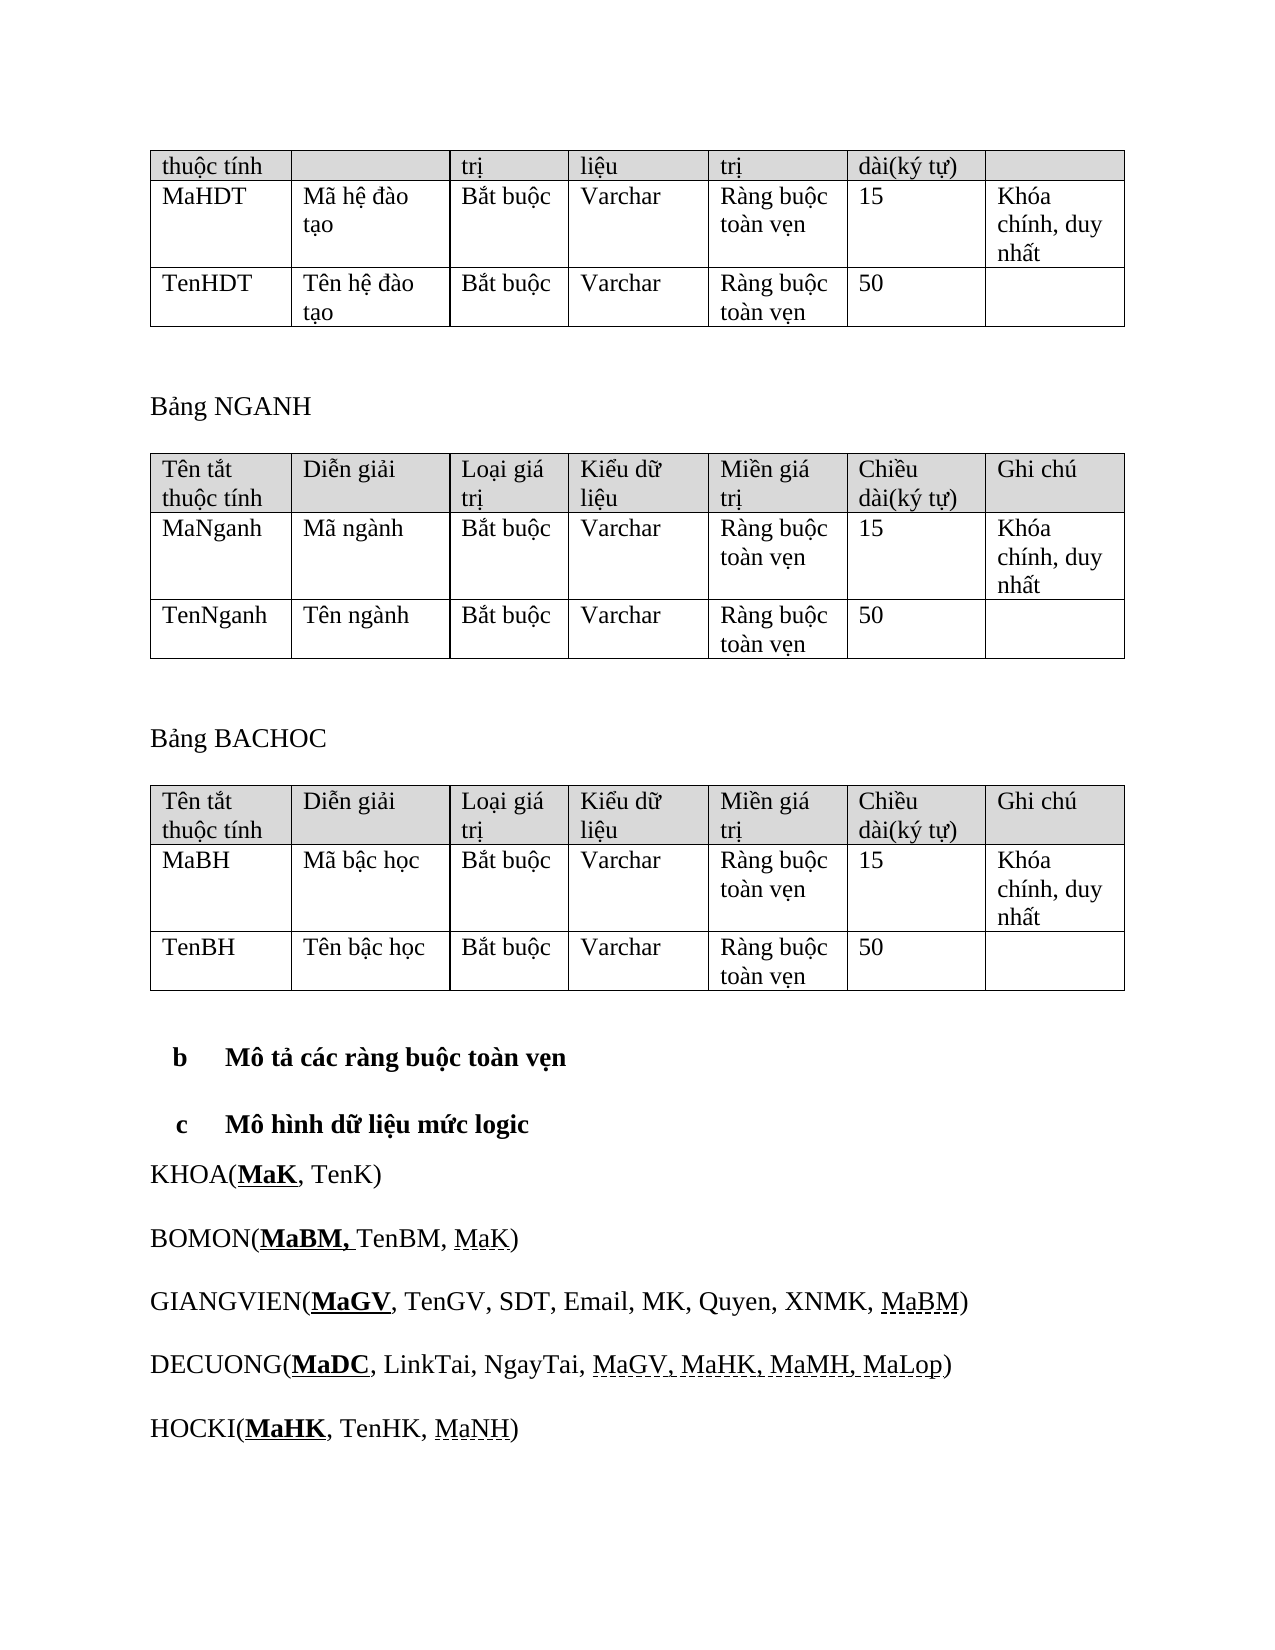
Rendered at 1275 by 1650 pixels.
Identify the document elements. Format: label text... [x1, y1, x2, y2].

table_header Miền giá trị [709, 151, 847, 180]
table_cell 50 [848, 932, 985, 990]
table_cell MaHDT [151, 181, 291, 267]
table_cell Tên ngành [292, 600, 449, 658]
table_cell 15 [848, 181, 985, 267]
table_header Diễn giải [292, 786, 449, 844]
table_header Diễn giải [292, 151, 449, 180]
table_header Kiểu dữ liệu [569, 786, 708, 844]
table_cell Khóa chính, duy nhất [986, 181, 1124, 267]
table_cell Ràng buộc toàn vẹn [709, 845, 847, 931]
table_cell TenBH [151, 932, 291, 990]
table_cell [986, 268, 1124, 326]
table_cell Mã hệ đào tạo [292, 181, 449, 267]
table_cell Tên bậc học [292, 932, 449, 990]
text Bảng BACHOC [150, 722, 1125, 753]
table_cell Bắt buộc [451, 600, 568, 658]
table_header Tên tắt thuộc tính [151, 454, 291, 512]
text BOMON(MaBM, TenBM, MaK) [150, 1222, 1125, 1253]
table_cell Varchar [569, 600, 708, 658]
table_cell Ràng buộc toàn vẹn [709, 181, 847, 267]
table_cell Varchar [569, 932, 708, 990]
table_cell Tên hệ đào tạo [292, 268, 449, 326]
table_cell [986, 932, 1124, 990]
table_cell Bắt buộc [451, 268, 568, 326]
list Mô tả các ràng buộc toàn vẹn [187, 1041, 1125, 1072]
table_cell Bắt buộc [451, 932, 568, 990]
text GIANGVIEN(MaGV, TenGV, SDT, Email, MK, Quyen, XNMK, MaBM) [150, 1285, 1125, 1316]
table_cell [986, 600, 1124, 658]
text HOCKI(MaHK, TenHK, MaNH) [150, 1412, 1125, 1443]
table_cell 50 [848, 600, 985, 658]
table_cell Bắt buộc [451, 845, 568, 931]
table_cell TenNganh [151, 600, 291, 658]
table_cell Varchar [569, 513, 708, 599]
table_cell Bắt buộc [451, 513, 568, 599]
table_cell Mã ngành [292, 513, 449, 599]
table_cell 15 [848, 513, 985, 599]
table_cell TenHDT [151, 268, 291, 326]
table_cell MaNganh [151, 513, 291, 599]
table_cell Varchar [569, 268, 708, 326]
table_header Chiều dài(ký tự) [848, 151, 985, 180]
table_header Chiều dài(ký tự) [848, 786, 985, 844]
list Mô hình dữ liệu mức logic [187, 1108, 1125, 1139]
table_header Miền giá trị [709, 454, 847, 512]
table_header Miền giá trị [709, 786, 847, 844]
table_header Kiểu dữ liệu [569, 454, 708, 512]
table_cell Khóa chính, duy nhất [986, 513, 1124, 599]
table_header Chiều dài(ký tự) [848, 454, 985, 512]
table_header Tên tắt thuộc tính [151, 151, 291, 180]
table_header Ghi chú [986, 454, 1124, 512]
table_header Loại giá trị [451, 151, 568, 180]
table_cell Varchar [569, 181, 708, 267]
table_header Kiểu dữ liệu [569, 151, 708, 180]
text DECUONG(MaDC, LinkTai, NgayTai, MaGV, MaHK, MaMH, MaLop) [150, 1348, 1125, 1379]
table_cell Ràng buộc toàn vẹn [709, 932, 847, 990]
table_cell 15 [848, 845, 985, 931]
table_header Ghi chú [986, 786, 1124, 844]
table_cell Varchar [569, 845, 708, 931]
table_cell Mã bậc học [292, 845, 449, 931]
table_cell Ràng buộc toàn vẹn [709, 268, 847, 326]
table_cell Ràng buộc toàn vẹn [709, 600, 847, 658]
table_cell MaBH [151, 845, 291, 931]
table_cell Khóa chính, duy nhất [986, 845, 1124, 931]
table_header Loại giá trị [451, 454, 568, 512]
table_cell 50 [848, 268, 985, 326]
table_header Ghi chú [986, 151, 1124, 180]
text KHOA(MaK, TenK) [150, 1158, 1125, 1189]
table_header Diễn giải [292, 454, 449, 512]
text Bảng NGANH [150, 390, 1125, 421]
table_header Loại giá trị [451, 786, 568, 844]
table_header Tên tắt thuộc tính [151, 786, 291, 844]
table_cell Bắt buộc [451, 181, 568, 267]
table_cell Ràng buộc toàn vẹn [709, 513, 847, 599]
